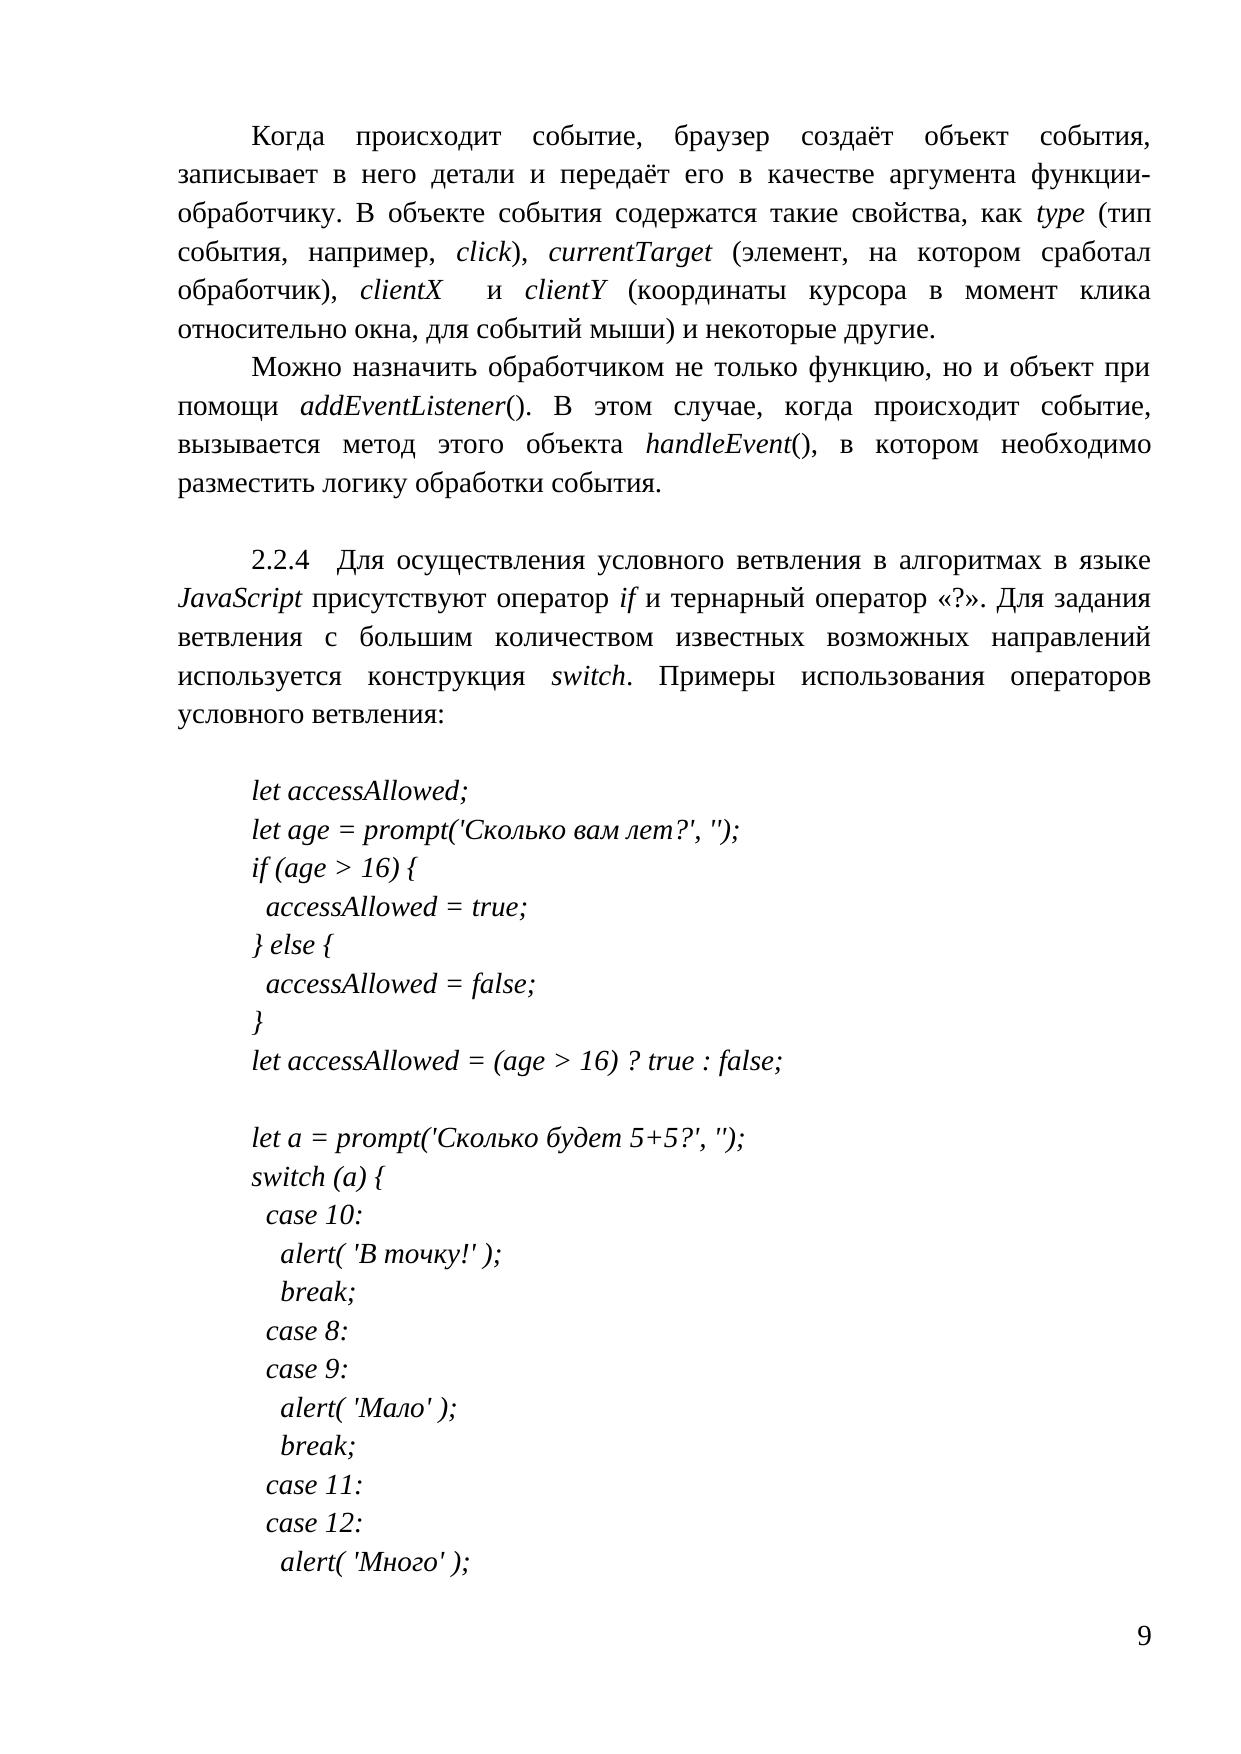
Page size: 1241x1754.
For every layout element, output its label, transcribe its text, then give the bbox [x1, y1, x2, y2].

text } else { [177, 927, 1152, 961]
text let a = prompt('Сколько будет 5+5?', ''); [177, 1120, 1152, 1154]
text alert( 'Мало' ); [177, 1390, 1152, 1423]
text switch (a) { [177, 1159, 1152, 1192]
text case 11: [177, 1467, 1152, 1501]
text let age = prompt('Сколько вам лет?', ''); [177, 812, 1152, 845]
text alert( 'Много' ); [177, 1544, 1152, 1578]
text Можно назначить обработчиком не только функцию, но и объект при помощи addEventListener(). В этом случае, когда происходит событие, вызывается метод этого объекта handleEvent(), в котором необходимо разместить логику обработки события. [177, 349, 1152, 498]
text case 12: [177, 1506, 1152, 1539]
text } [177, 1004, 1152, 1038]
text break; [177, 1428, 1152, 1462]
text accessAllowed = true; [177, 889, 1152, 922]
list Для осуществления условного ветвления в алгоритмах в языке JavaScript присутствуют оператор if и тернарный оператор «?». Для задания ветвления с большим количеством известных возможных направлений используется конструкция switch. Примеры использования операторов условного ветвления: [177, 542, 1152, 730]
text let accessAllowed; [177, 773, 1152, 807]
text alert( 'В точку!' ); [177, 1236, 1152, 1269]
text case 8: [177, 1313, 1152, 1346]
text if (age > 16) { [177, 850, 1152, 884]
text case 9: [177, 1351, 1152, 1385]
text break; [177, 1274, 1152, 1308]
list Когда происходит событие, браузер создаёт объект события, записывает в него детали и передаёт его в качестве аргумента функции-обработчику. В объекте события содержатся такие свойства, как type (тип события, например, click), currentTarget (элемент, на котором сработал обработчик), clientX и clientY (координаты курсора в момент клика относительно окна, для событий мыши) и некоторые другие. [177, 118, 1152, 344]
text let accessAllowed = (age > 16) ? true : false; [177, 1043, 1152, 1077]
text case 10: [177, 1197, 1152, 1231]
text accessAllowed = false; [177, 966, 1152, 999]
